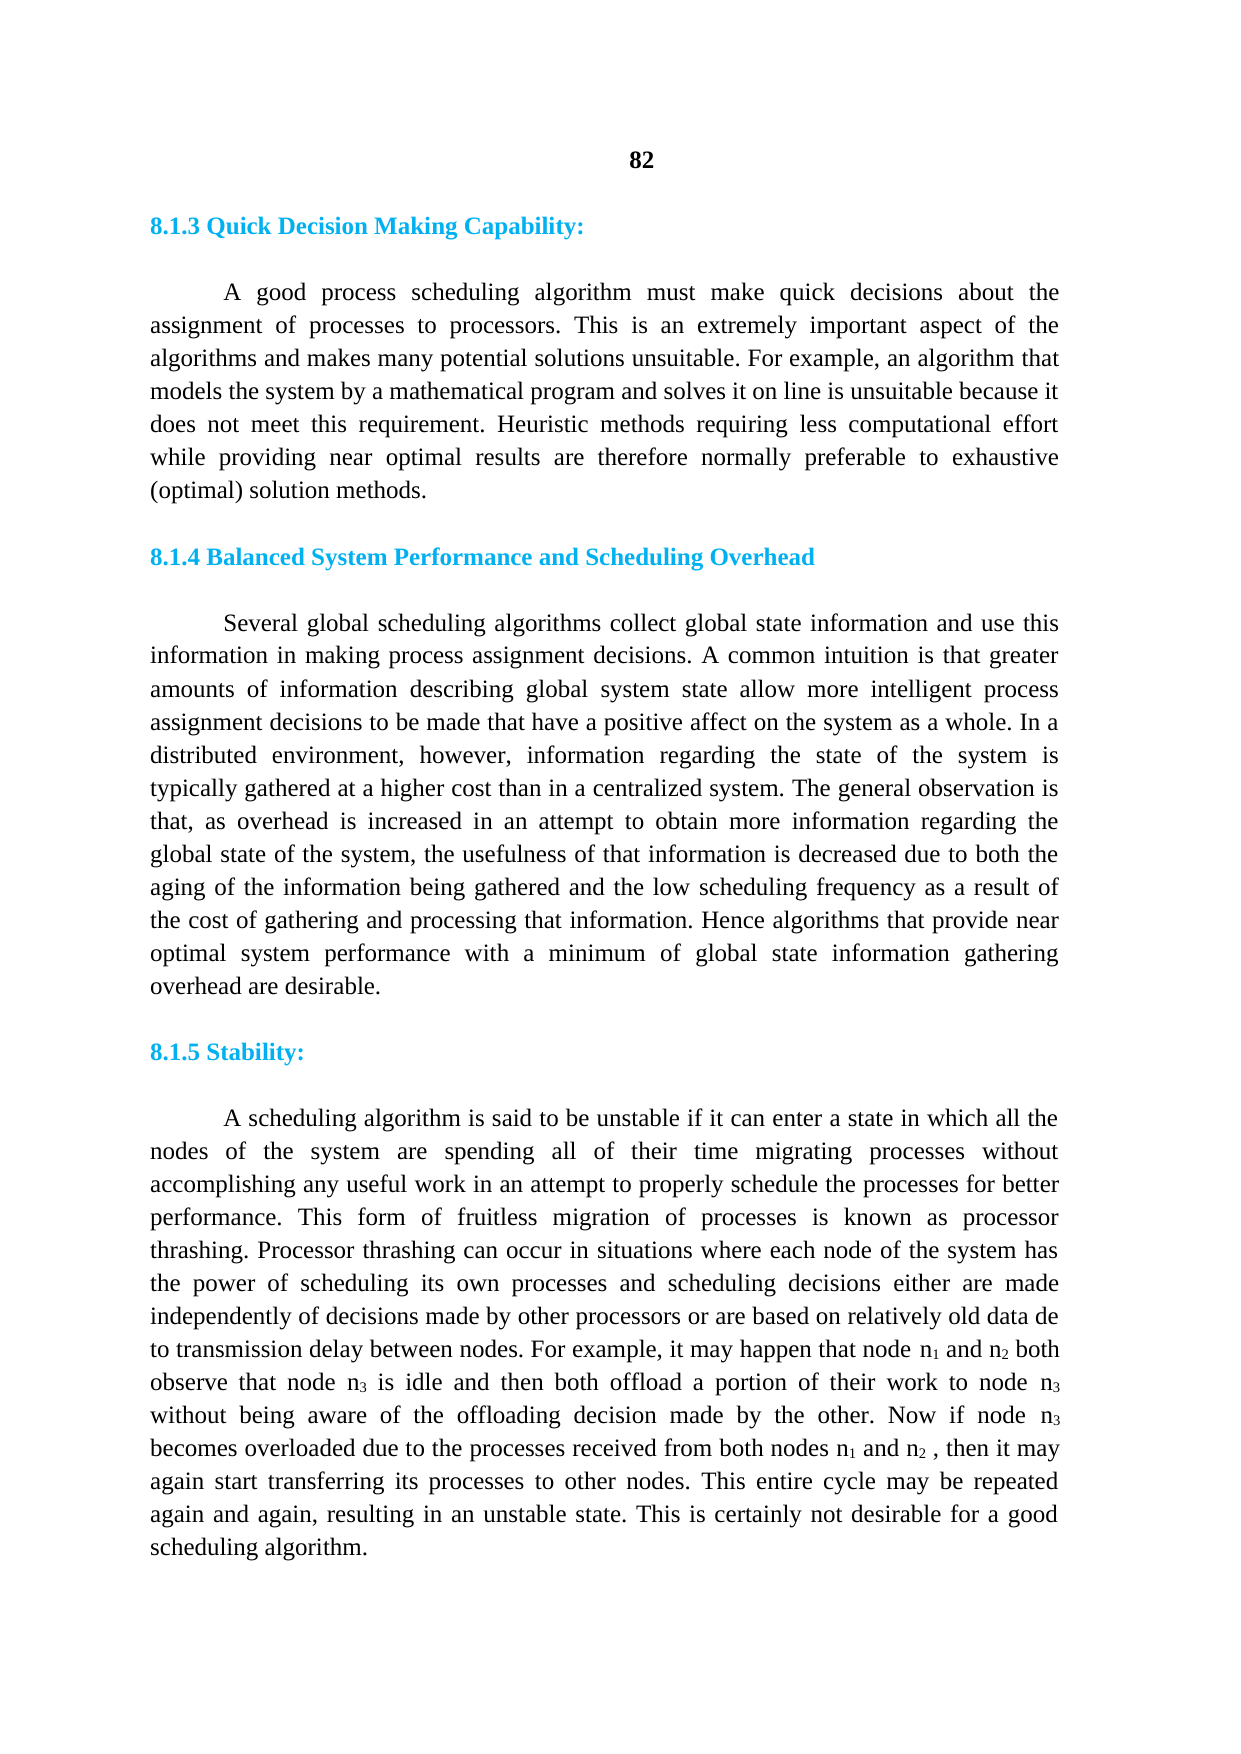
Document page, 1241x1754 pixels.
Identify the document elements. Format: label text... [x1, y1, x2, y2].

text 8.1.5 Stability: [150, 1037, 1060, 1066]
text Several global scheduling algorithms collect global state information and use this information in making process assignment decisions. A common intuition is that greater amounts of information describing global system state allow more intelligent process assignment decisions to be made that have a positive affect on the system as a whole. In a distributed environment, however, information regarding the state of the system is typically gathered at a higher cost than in a centralized system. The general observation is that, as overhead is increased in an attempt to obtain more information regarding the global state of the system, the usefulness of that information is decreased due to both the aging of the information being gathered and the low scheduling frequency as a result of the cost of gathering and processing that information. Hence algorithms that provide near optimal system performance with a minimum of global state information gathering overhead are desirable. [150, 608, 1060, 999]
text 82 [150, 145, 1060, 174]
text 8.1.3 Quick Decision Making Capability: [150, 211, 1060, 240]
text A good process scheduling algorithm must make quick decisions about the assignment of processes to processors. This is an extremely important aspect of the algorithms and makes many potential solutions unsuitable. For example, an algorithm that models the system by a mathematical program and solves it on line is unsuitable because it does not meet this requirement. Heuristic methods requiring less computational effort while providing near optimal results are therefore normally preferable to exhaustive (optimal) solution methods. [150, 277, 1060, 504]
text A scheduling algorithm is said to be unstable if it can enter a state in which all the nodes of the system are spending all of their time migrating processes without accomplishing any useful work in an attempt to properly schedule the processes for better performance. This form of fruitless migration of processes is known as processor thrashing. Processor thrashing can occur in situations where each node of the system has the power of scheduling its own processes and scheduling decisions either are made independently of decisions made by other processors or are based on relatively old data de to transmission delay between nodes. For example, it may happen that node n1 and n2 both observe that node n3 is idle and then both offload a portion of their work to node n3 without being aware of the offloading decision made by the other. Now if node n3 becomes overloaded due to the processes received from both nodes n1 and n2 , then it may again start transferring its processes to other nodes. This entire cycle may be repeated again and again, resulting in an unstable state. This is certainly not desirable for a good scheduling algorithm. [150, 1103, 1060, 1561]
text 8.1.4 Balanced System Performance and Scheduling Overhead [150, 542, 1060, 570]
